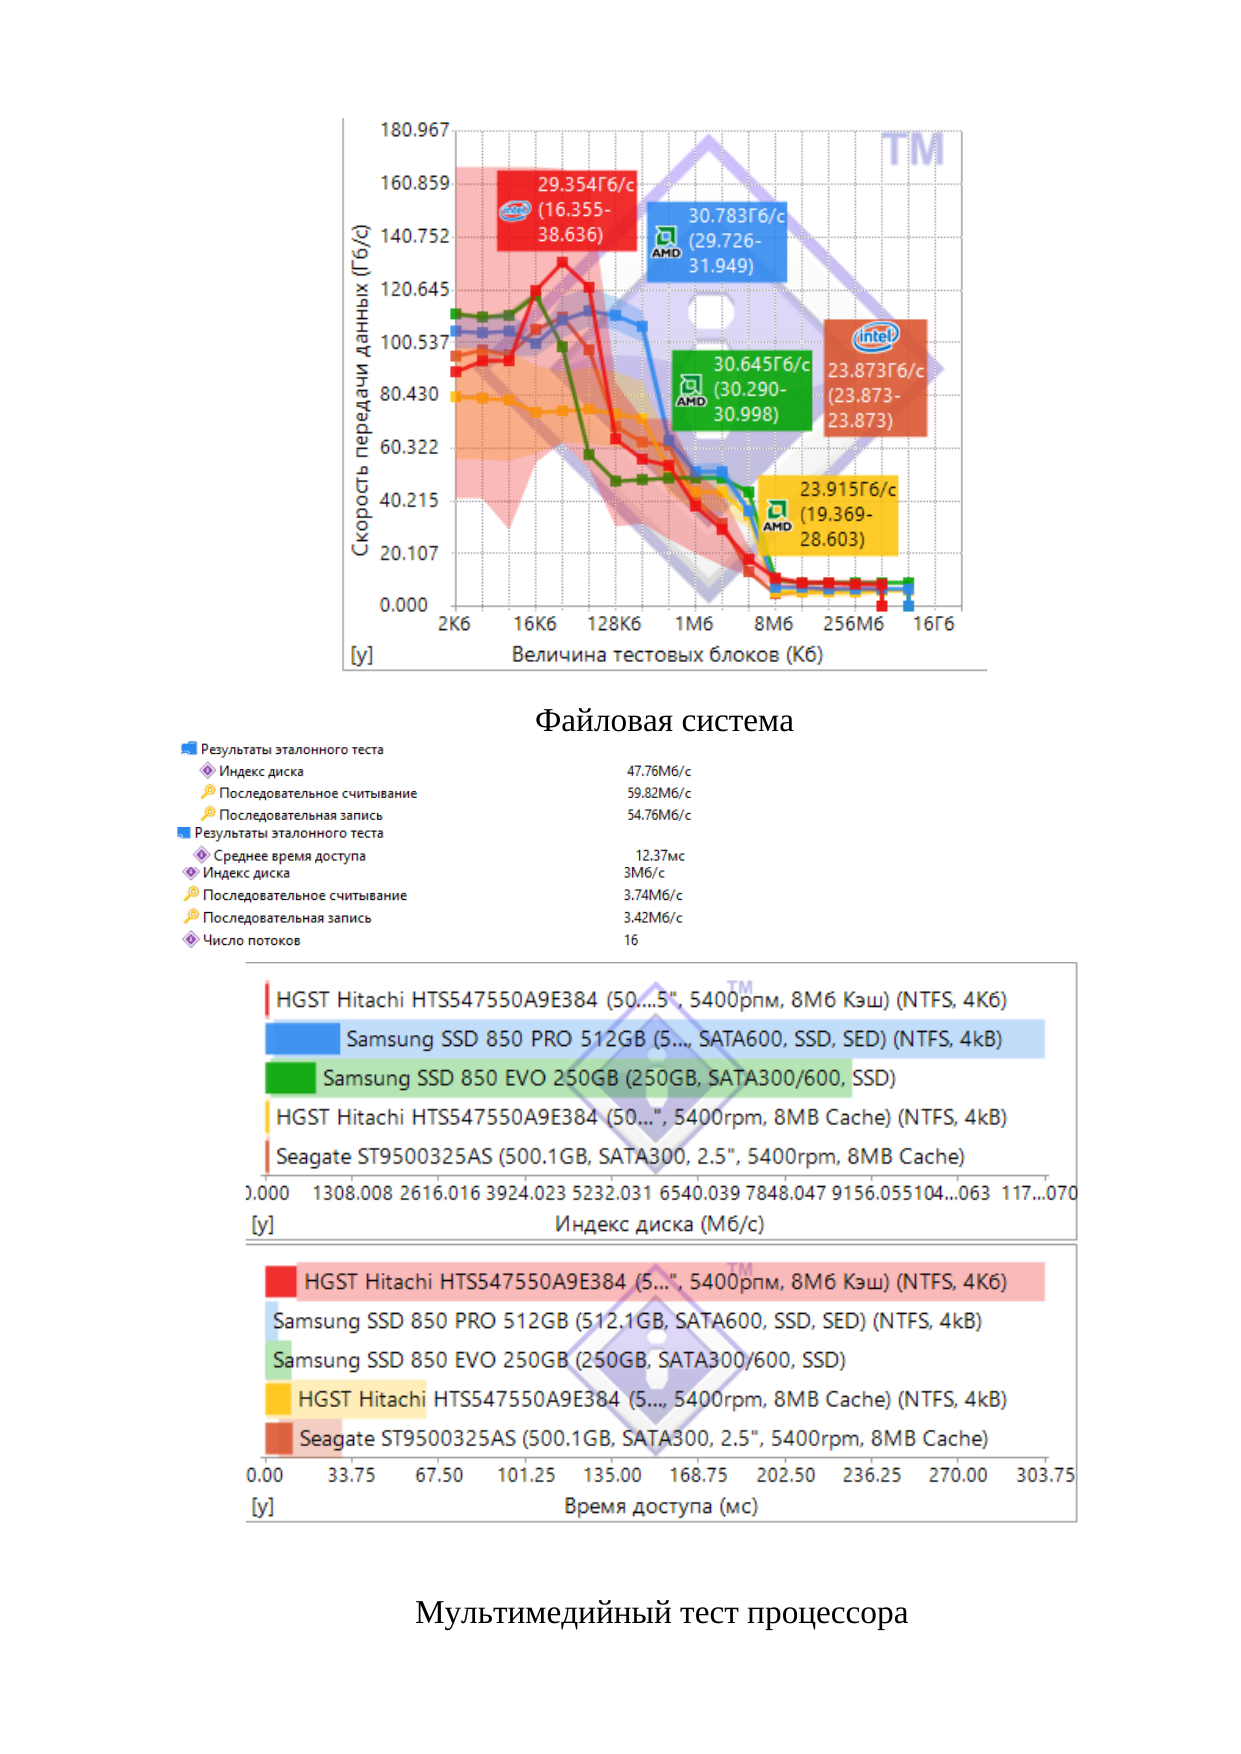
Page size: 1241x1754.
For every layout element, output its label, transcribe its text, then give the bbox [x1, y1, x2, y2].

picture [341, 118, 988, 676]
text Мультимедийный тест процессора [177, 1568, 1152, 1631]
picture [177, 738, 1152, 1526]
text Файловая система [177, 700, 1152, 738]
